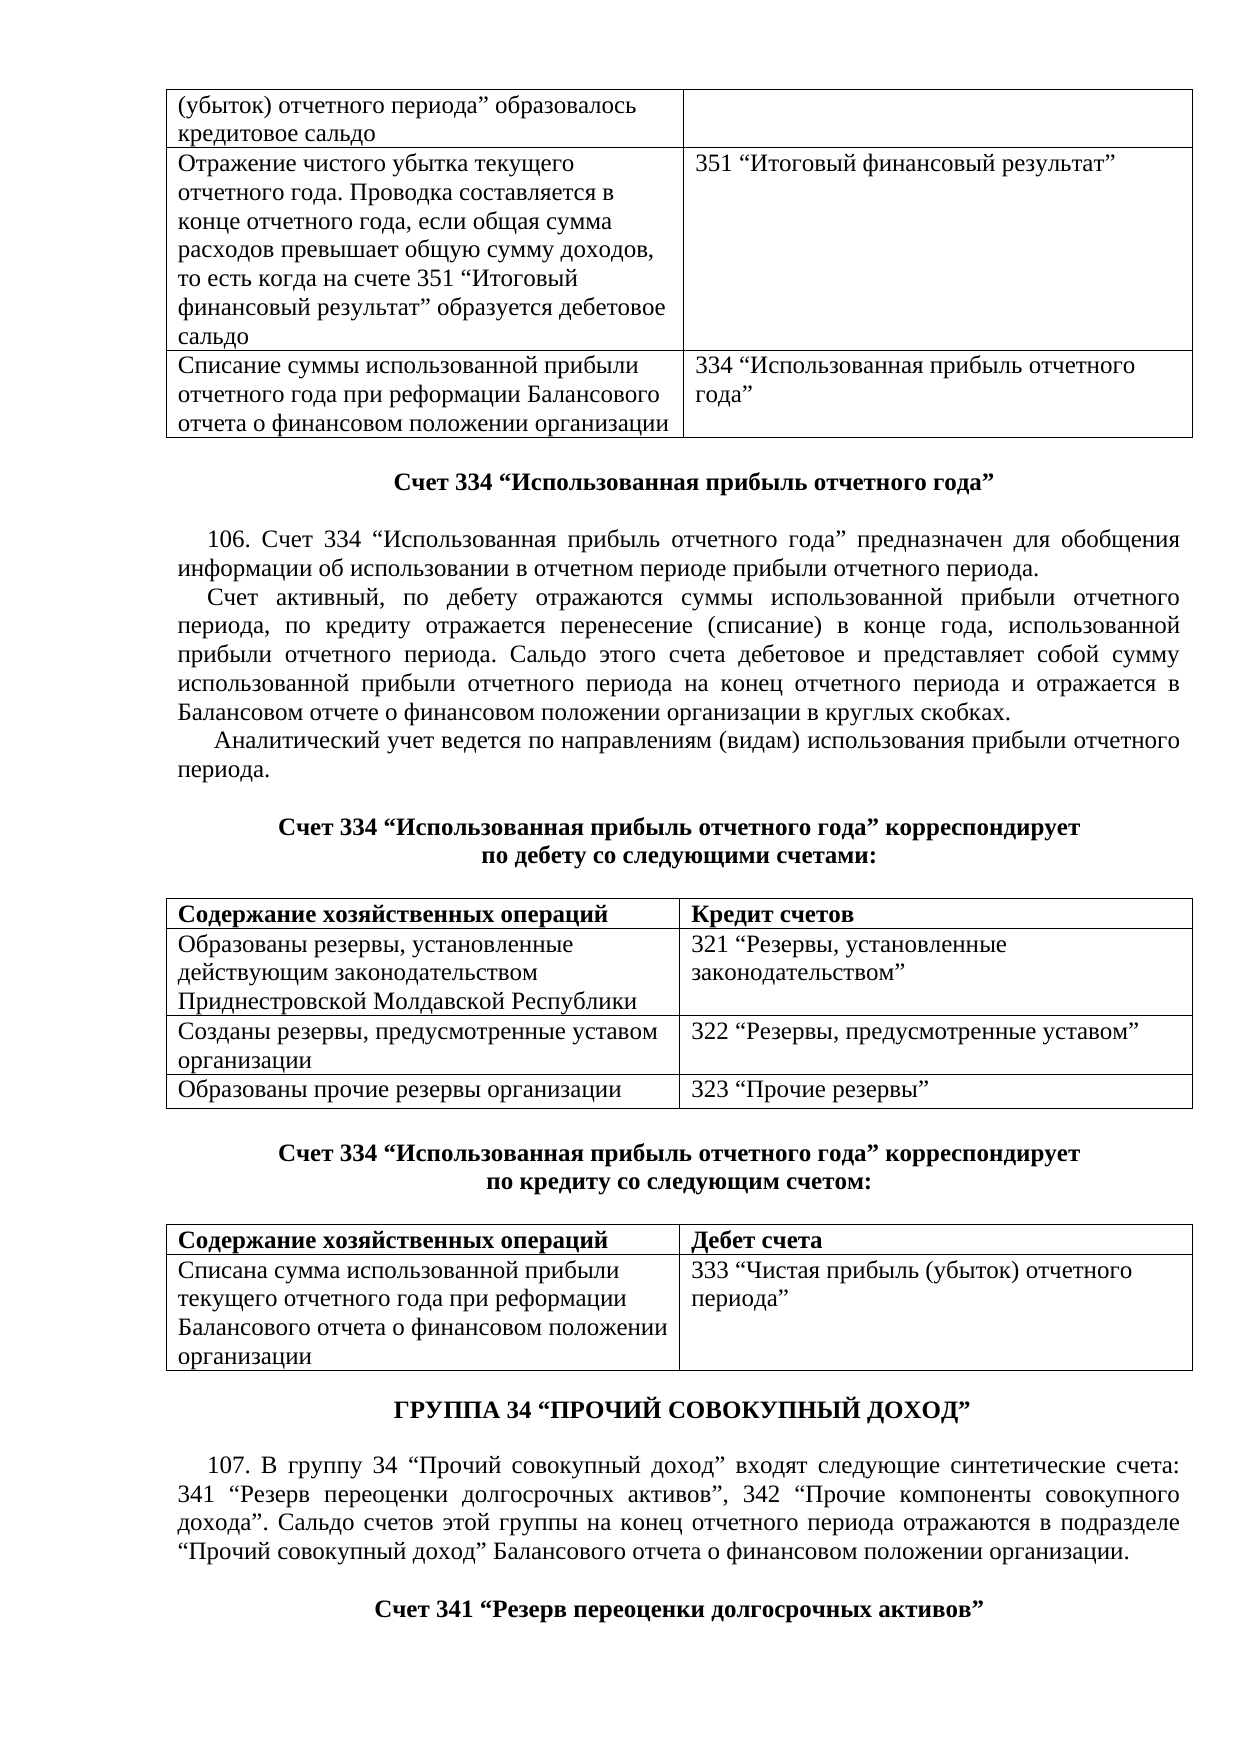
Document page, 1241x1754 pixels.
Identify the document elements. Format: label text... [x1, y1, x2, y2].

text Счет активный, по дебету отражаются суммы использованной прибыли отчетного периода, по кредиту отражается перенесение (списание) в конце года, использованной прибыли отчетного периода. Сальдо этого счета дебетовое и представляет собой сумму использованной прибыли отчетного периода на конец отчетного периода и отражается в Балансовом отчете о финансовом положении организации в круглых скобках. [177, 582, 1181, 725]
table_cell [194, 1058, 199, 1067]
text по кредиту со следующим счетом: [177, 1166, 1181, 1195]
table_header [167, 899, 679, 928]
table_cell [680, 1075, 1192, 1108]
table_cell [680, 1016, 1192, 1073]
text Счет 341 “Резерв переоценки долгосрочных активов” [177, 1594, 1181, 1622]
text 106. Счет 334 “Использованная прибыль отчетного года” предназначен для обобщения информации об использовании в отчетном периоде прибыли отчетного периода. [177, 524, 1181, 582]
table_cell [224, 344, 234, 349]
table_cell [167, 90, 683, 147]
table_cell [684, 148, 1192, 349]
text Счет 334 “Использованная прибыль отчетного года” корреспондирует [177, 812, 1181, 840]
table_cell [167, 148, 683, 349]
text Счет 334 “Использованная прибыль отчетного года” корреспондирует [177, 1138, 1181, 1166]
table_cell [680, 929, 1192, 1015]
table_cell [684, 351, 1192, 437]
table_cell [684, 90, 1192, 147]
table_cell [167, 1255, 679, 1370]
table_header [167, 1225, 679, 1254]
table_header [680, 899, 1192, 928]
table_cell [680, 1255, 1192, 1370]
text по дебету со следующими счетами: [177, 840, 1181, 869]
text Аналитический учет ведется по направлениям (видам) использования прибыли отчетного периода. [177, 725, 1181, 783]
text 107. В группу 34 “Прочий совокупный доход” входят следующие синтетические счета: 341 “Резерв переоценки долгосрочных активов”, 342 “Прочие компоненты совокупного дохода”. Сальдо счетов этой группы на конец отчетного периода отражаются в подразделе “Прочий совокупный доход” Балансового отчета о финансовом положении организации. [177, 1450, 1181, 1565]
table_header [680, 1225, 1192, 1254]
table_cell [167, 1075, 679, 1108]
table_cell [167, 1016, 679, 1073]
text Счет 334 “Использованная прибыль отчетного года” [177, 467, 1181, 495]
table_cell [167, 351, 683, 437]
text ГРУППА 34 “ПРОЧИЙ СОВОКУПНЫЙ ДОХОД” [177, 1395, 1181, 1423]
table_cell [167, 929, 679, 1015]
